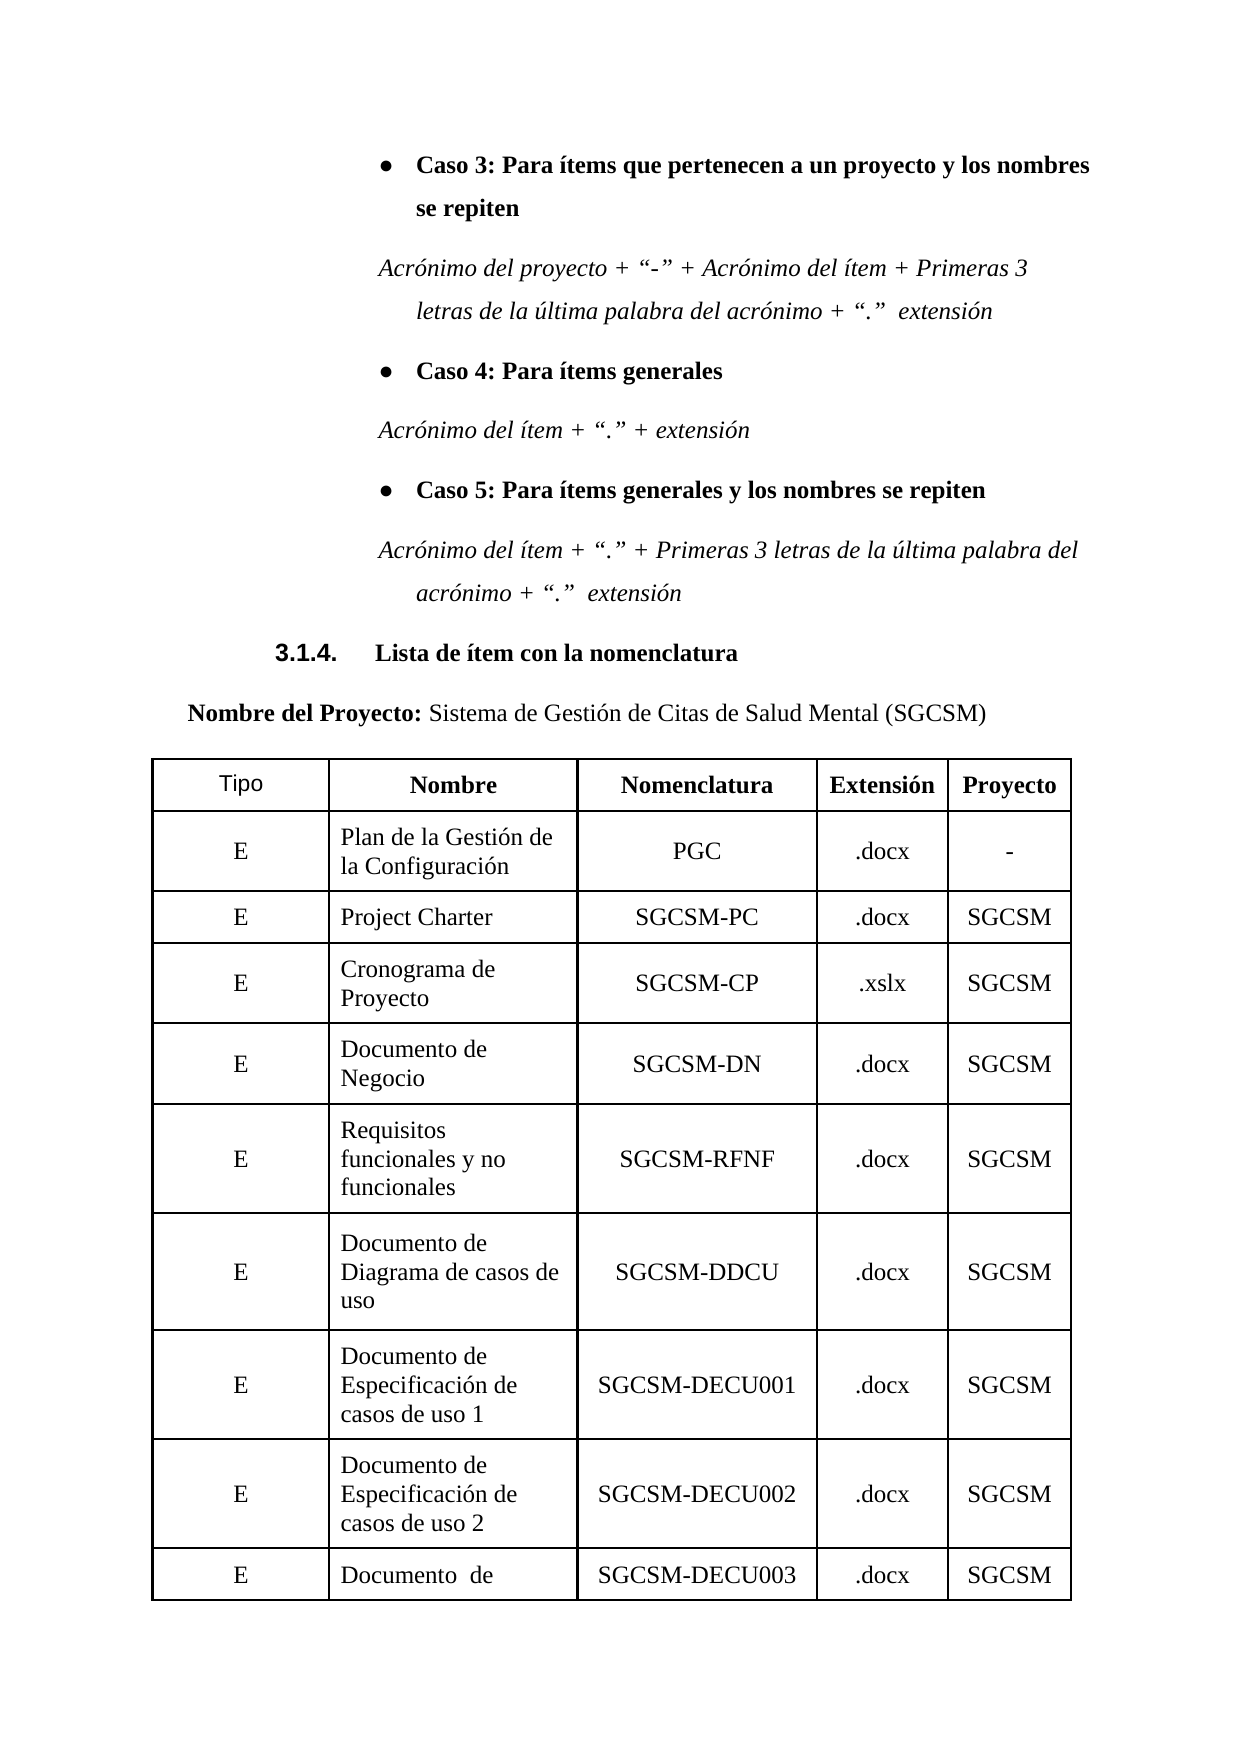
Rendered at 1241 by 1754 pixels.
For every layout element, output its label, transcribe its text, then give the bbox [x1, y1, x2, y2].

text Acrónimo del ítem + “.” + Primeras 3 letras de la última palabra del acrónimo + “.” extensión [378, 535, 1090, 607]
list Lista de ítem con la nomenclatura [337, 638, 1090, 667]
list Caso 4: Para ítems generales [378, 356, 1090, 384]
list Caso 5: Para ítems generales y los nombres se repiten [378, 475, 1090, 504]
text Acrónimo del proyecto + “-” + Acrónimo del ítem + Primeras 3 letras de la última palabra del acrónimo + “.” extensión [378, 253, 1090, 325]
text Acrónimo del ítem + “.” + extensión [378, 416, 1090, 444]
list Caso 3: Para ítems que pertenecen a un proyecto y los nombres se repiten [378, 150, 1090, 222]
text Nombre del Proyecto: Sistema de Gestión de Citas de Salud Mental (SGCSM) [187, 698, 1090, 727]
